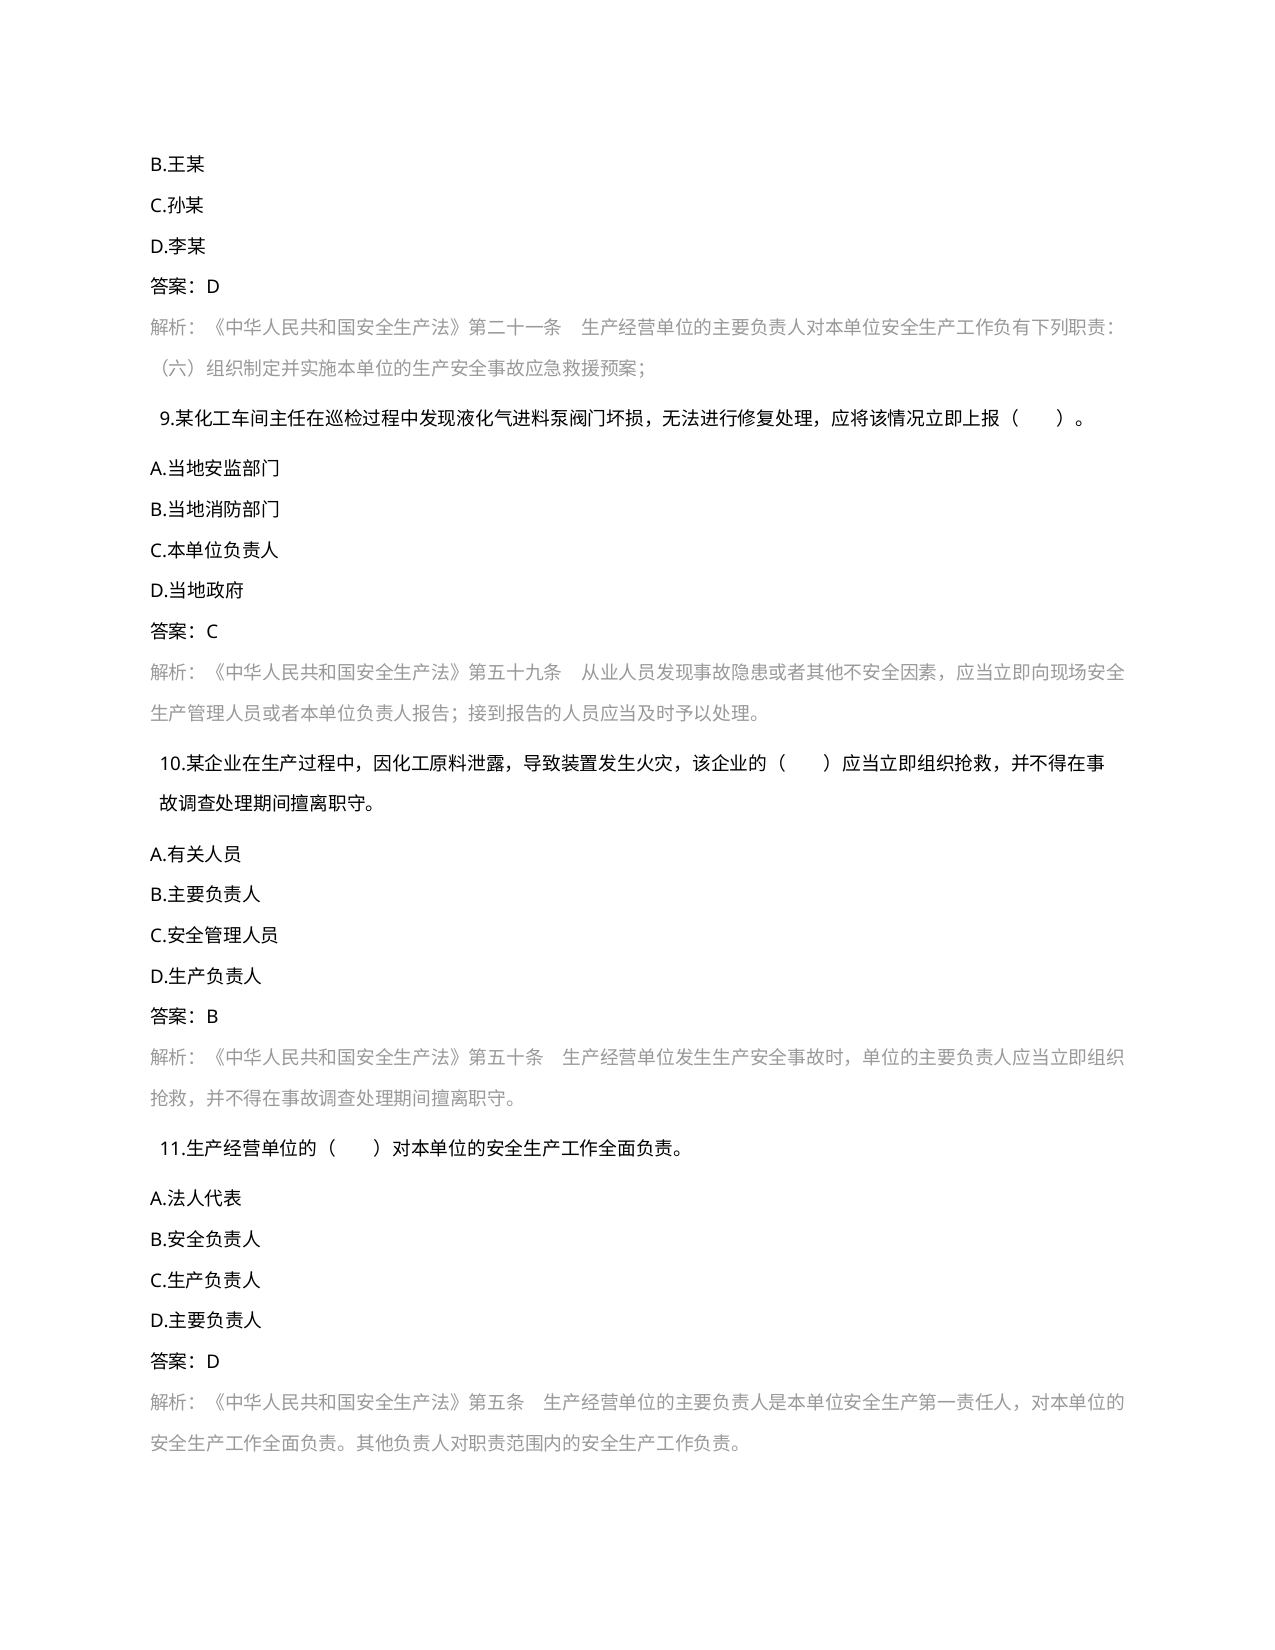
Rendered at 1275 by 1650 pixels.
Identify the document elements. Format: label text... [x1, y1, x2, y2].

text B.王某 [150, 150, 1125, 177]
text C.本单位负责人 [150, 535, 1125, 562]
text 解析：《中华人民共和国安全生产法》第五十条 生产经营单位发生生产安全事故时，单位的主要负责人应当立即组织抢救，并不得在事故调查处理期间擅离职守。 [150, 1043, 1125, 1111]
text D.当地政府 [150, 576, 1125, 603]
text D.生产负责人 [150, 961, 1125, 988]
text C.安全管理人员 [150, 921, 1125, 948]
text B.主要负责人 [150, 880, 1125, 907]
text C.孙某 [150, 191, 1125, 218]
text 解析：《中华人民共和国安全生产法》第五条 生产经营单位的主要负责人是本单位安全生产第一责任人，对本单位的安全生产工作全面负责。其他负责人对职责范围内的安全生产工作负责。 [150, 1387, 1125, 1455]
text B.当地消防部门 [150, 494, 1125, 522]
text 答案：D [150, 1347, 1125, 1374]
text 解析：《中华人民共和国安全生产法》第五十九条 从业人员发现事故隐患或者其他不安全因素，应当立即向现场安全生产管理人员或者本单位负责人报告；接到报告的人员应当及时予以处理。 [150, 657, 1125, 725]
text D.主要负责人 [150, 1306, 1125, 1333]
text A.当地安监部门 [150, 454, 1125, 481]
text C.生产负责人 [150, 1265, 1125, 1292]
text 答案：D [150, 272, 1125, 299]
text 解析：《中华人民共和国安全生产法》第二十一条 生产经营单位的主要负责人对本单位安全生产工作负有下列职责：（六）组织制定并实施本单位的生产安全事故应急救援预案； [150, 313, 1125, 381]
text 答案：C [150, 617, 1125, 644]
text 答案：B [150, 1002, 1125, 1029]
text 9.某化工车间主任在巡检过程中发现液化气进料泵阀门坏损，无法进行修复处理，应将该情况立即上报（ ）。 [159, 404, 1116, 431]
text 10.某企业在生产过程中，因化工原料泄露，导致装置发生火灾，该企业的（ ）应当立即组织抢救，并不得在事故调查处理期间擅离职守。 [159, 748, 1116, 816]
text D.李某 [150, 231, 1125, 259]
text A.有关人员 [150, 839, 1125, 866]
text B.安全负责人 [150, 1224, 1125, 1252]
text A.法人代表 [150, 1184, 1125, 1211]
text 11.生产经营单位的（ ）对本单位的安全生产工作全面负责。 [159, 1134, 1116, 1161]
